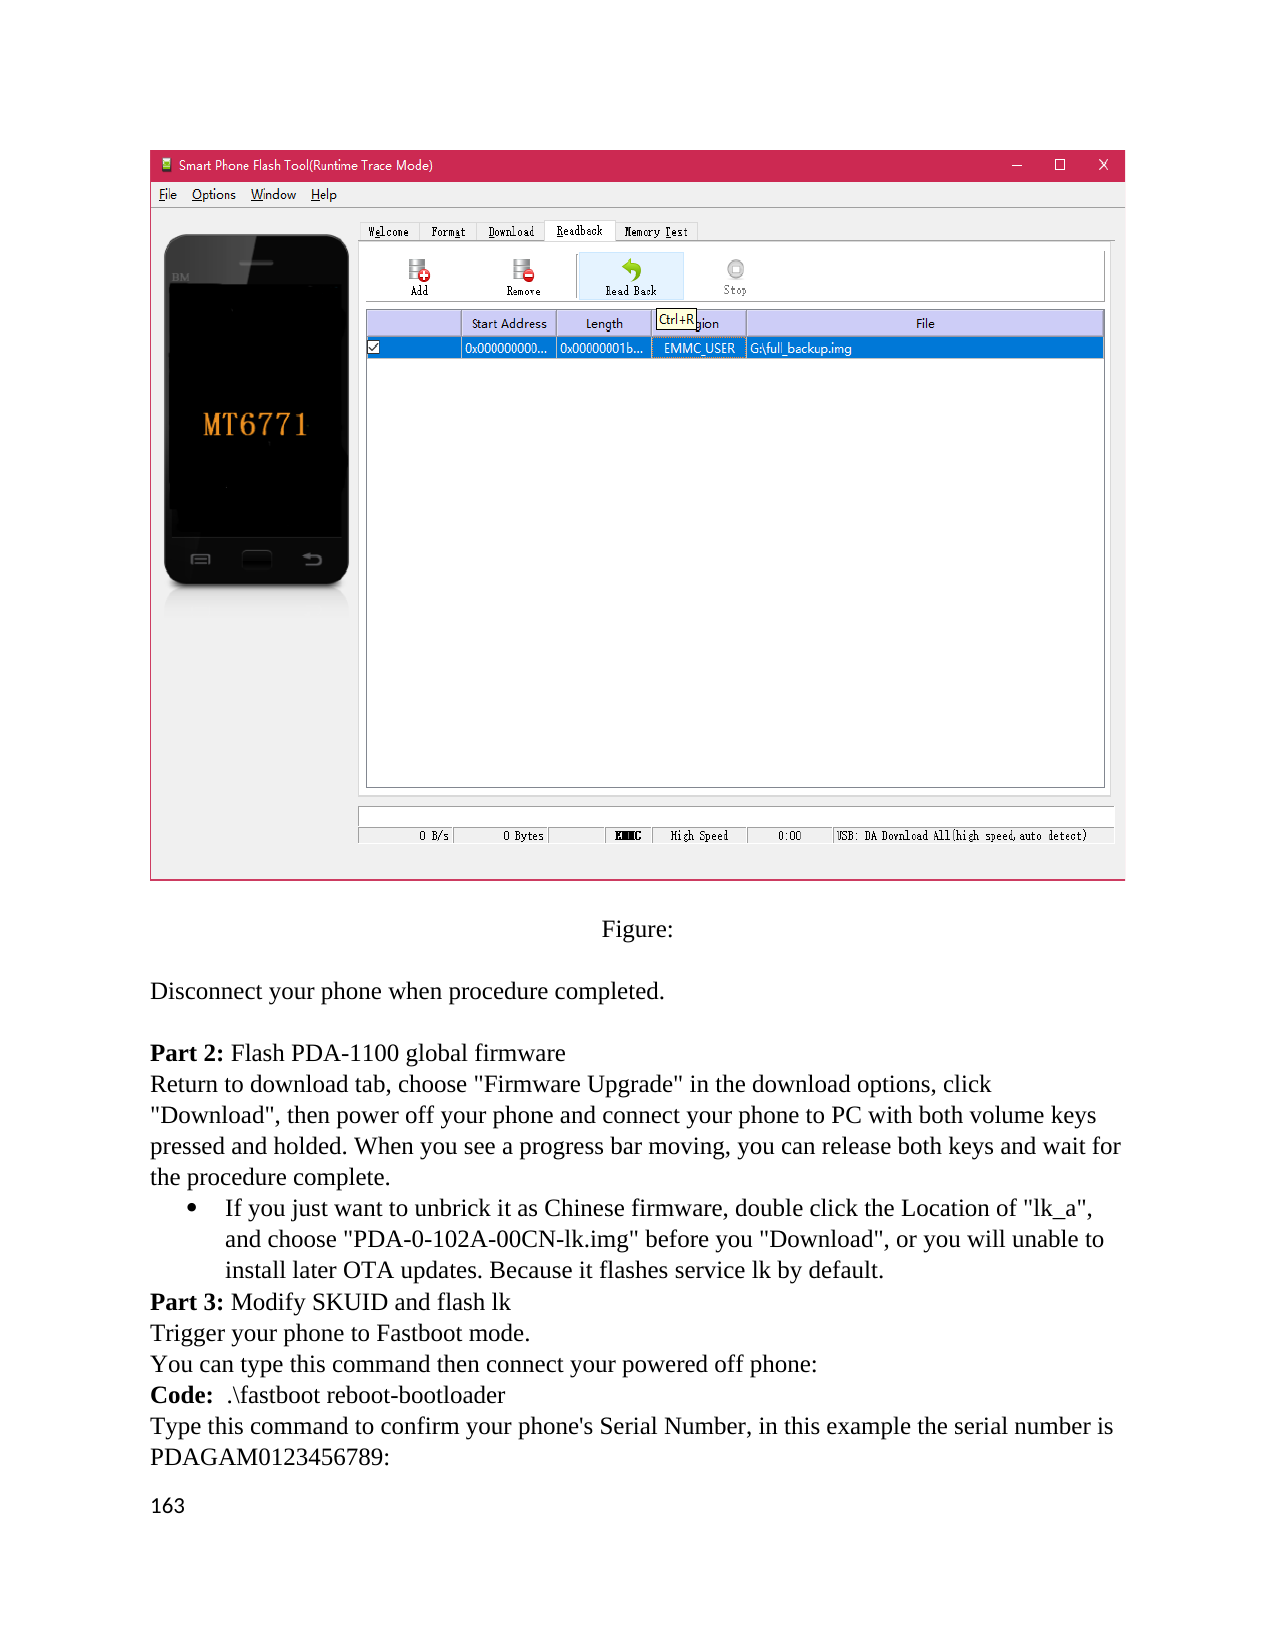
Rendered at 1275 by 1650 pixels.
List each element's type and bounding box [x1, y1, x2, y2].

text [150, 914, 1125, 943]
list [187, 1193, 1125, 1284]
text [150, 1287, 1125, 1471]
picture [150, 150, 1125, 881]
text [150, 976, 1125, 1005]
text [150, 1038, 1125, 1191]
